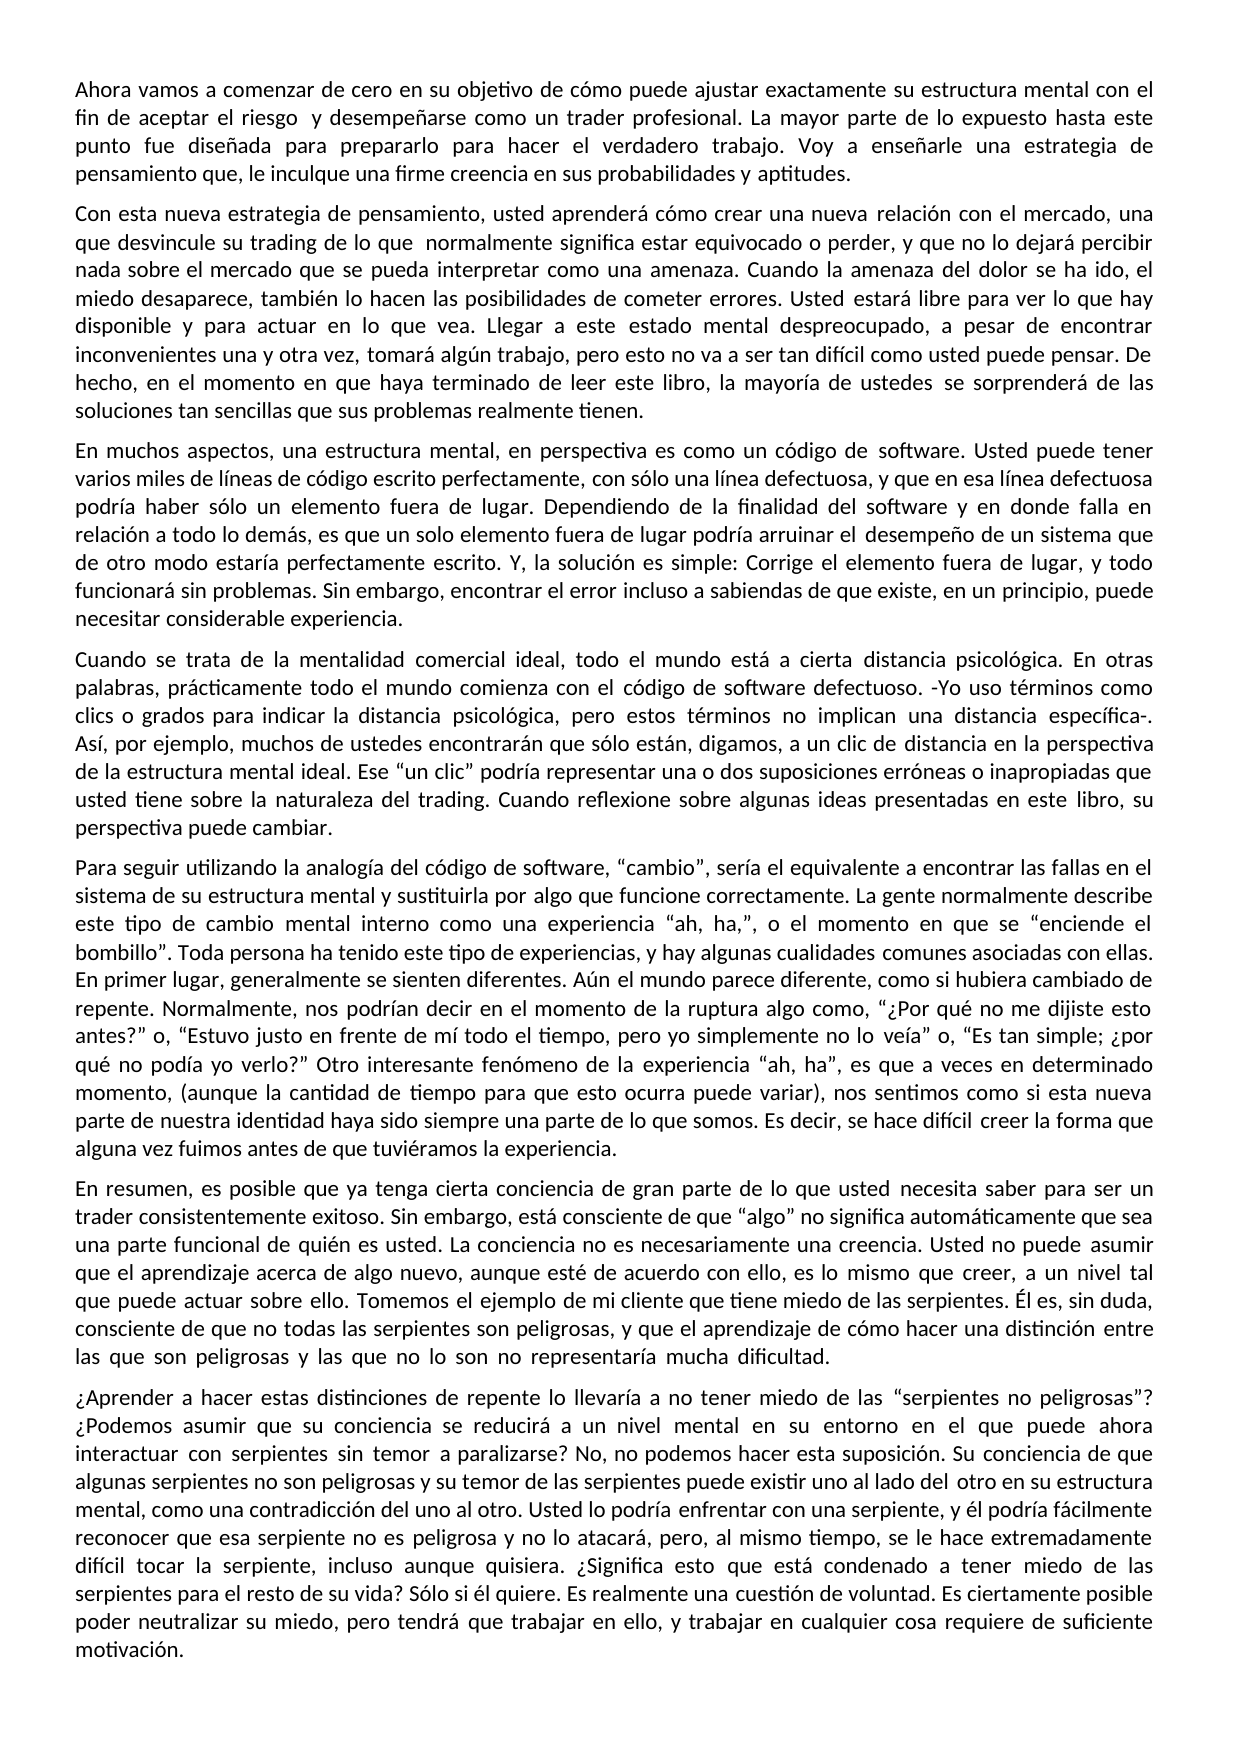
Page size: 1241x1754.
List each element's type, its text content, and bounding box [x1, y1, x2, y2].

text Cuando se trata de la mentalidad comercial ideal, todo el mundo está a cierta distancia psicológica. En otras palabras, prácticamente todo el mundo comienza con el código de software defectuoso. -Yo uso términos como clics o grados para indicar la distancia psicológica, pero estos términos no implican una distancia específica-. Así, por ejemplo, muchos de ustedes encontrarán que sólo están, digamos, a un clic de distancia en la perspectiva de la estructura mental ideal. Ese “un clic” podría representar una o dos suposiciones erróneas o inapropiadas que usted tiene sobre la naturaleza del trading. Cuando reflexione sobre algunas ideas presentadas en este libro, su perspectiva puede cambiar. [75, 645, 1154, 841]
text Para seguir utilizando la analogía del código de software, “cambio”, sería el equivalente a encontrar las fallas en el sistema de su estructura mental y sustituirla por algo que funcione correctamente. La gente normalmente describe este tipo de cambio mental interno como una experiencia “ah, ha,”, o el momento en que se “enciende el bombillo”. Toda persona ha tenido este tipo de experiencias, y hay algunas cualidades comunes asociadas con ellas. En primer lugar, generalmente se sienten diferentes. Aún el mundo parece diferente, como si hubiera cambiado de repente. Normalmente, nos podrían decir en el momento de la ruptura algo como, “¿Por qué no me dijiste esto antes?” o, “Estuvo justo en frente de mí todo el tiempo, pero yo simplemente no lo veía” o, “Es tan simple; ¿por qué no podía yo verlo?” Otro interesante fenómeno de la experiencia “ah, ha”, es que a veces en determinado momento, (aunque la cantidad de tiempo para que esto ocurra puede variar), nos sentimos como si esta nueva parte de nuestra identidad haya sido siempre una parte de lo que somos. Es decir, se hace difícil creer la forma que alguna vez fuimos antes de que tuviéramos la experiencia. [75, 853, 1154, 1162]
text ¿Aprender a hacer estas distinciones de repente lo llevaría a no tener miedo de las “serpientes no peligrosas”? ¿Podemos asumir que su conciencia se reducirá a un nivel mental en su entorno en el que puede ahora interactuar con serpientes sin temor a paralizarse? No, no podemos hacer esta suposición. Su conciencia de que algunas serpientes no son peligrosas y su temor de las serpientes puede existir uno al lado del otro en su estructura mental, como una contradicción del uno al otro. Usted lo podría enfrentar con una serpiente, y él podría fácilmente reconocer que esa serpiente no es peligrosa y no lo atacará, pero, al mismo tiempo, se le hace extremadamente difícil tocar la serpiente, incluso aunque quisiera. ¿Significa esto que está condenado a tener miedo de las serpientes para el resto de su vida? Sólo si él quiere. Es realmente una cuestión de voluntad. Es ciertamente posible poder neutralizar su miedo, pero tendrá que trabajar en ello, y trabajar en cualquier cosa requiere de suficiente motivación. [75, 1383, 1153, 1663]
text Con esta nueva estrategia de pensamiento, usted aprenderá cómo crear una nueva relación con el mercado, una que desvincule su trading de lo que normalmente significa estar equivocado o perder, y que no lo dejará percibir nada sobre el mercado que se pueda interpretar como una amenaza. Cuando la amenaza del dolor se ha ido, el miedo desaparece, también lo hacen las posibilidades de cometer errores. Usted estará libre para ver lo que hay disponible y para actuar en lo que vea. Llegar a este estado mental despreocupado, a pesar de encontrar inconvenientes una y otra vez, tomará algún trabajo, pero esto no va a ser tan difícil como usted puede pensar. De hecho, en el momento en que haya terminado de leer este libro, la mayoría de ustedes se sorprenderá de las soluciones tan sencillas que sus problemas realmente tienen. [75, 199, 1154, 424]
text Ahora vamos a comenzar de cero en su objetivo de cómo puede ajustar exactamente su estructura mental con el fin de aceptar el riesgo y desempeñarse como un trader profesional. La mayor parte de lo expuesto hasta este punto fue diseñada para prepararlo para hacer el verdadero trabajo. Voy a enseñarle una estrategia de pensamiento que, le inculque una firme creencia en sus probabilidades y aptitudes. [75, 75, 1154, 187]
text En muchos aspectos, una estructura mental, en perspectiva es como un código de software. Usted puede tener varios miles de líneas de código escrito perfectamente, con sólo una línea defectuosa, y que en esa línea defectuosa podría haber sólo un elemento fuera de lugar. Dependiendo de la finalidad del software y en donde falla en relación a todo lo demás, es que un solo elemento fuera de lugar podría arruinar el desempeño de un sistema que de otro modo estaría perfectamente escrito. Y, la solución es simple: Corrige el elemento fuera de lugar, y todo funcionará sin problemas. Sin embargo, encontrar el error incluso a sabiendas de que existe, en un principio, puede necesitar considerable experiencia. [75, 436, 1154, 632]
text En resumen, es posible que ya tenga cierta conciencia de gran parte de lo que usted necesita saber para ser un trader consistentemente exitoso. Sin embargo, está consciente de que “algo” no significa automáticamente que sea una parte funcional de quién es usted. La conciencia no es necesariamente una creencia. Usted no puede asumir que el aprendizaje acerca de algo nuevo, aunque esté de acuerdo con ello, es lo mismo que creer, a un nivel tal que puede actuar sobre ello. Tomemos el ejemplo de mi cliente que tiene miedo de las serpientes. Él es, sin duda, consciente de que no todas las serpientes son peligrosas, y que el aprendizaje de cómo hacer una distinción entre las que son peligrosas y las que no lo son no representaría mucha dificultad. [75, 1174, 1154, 1370]
